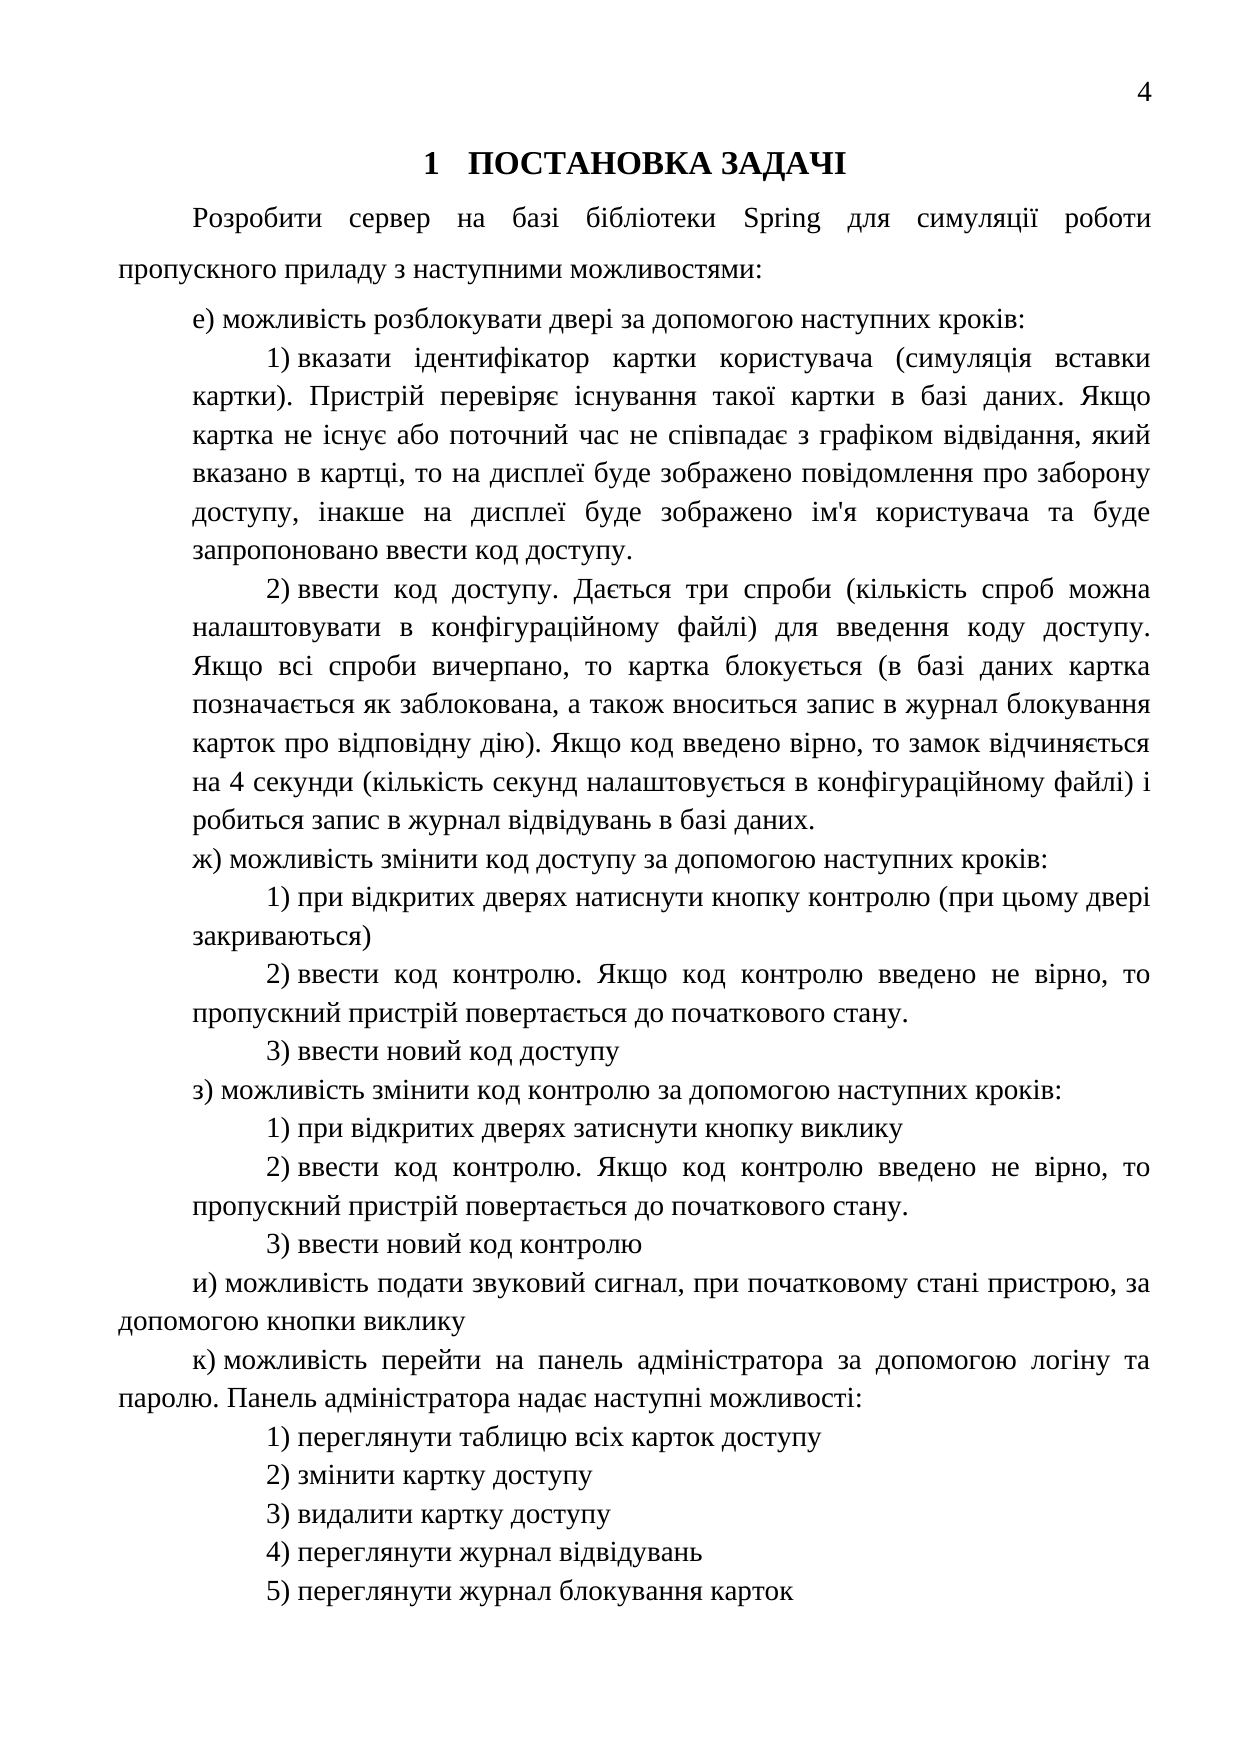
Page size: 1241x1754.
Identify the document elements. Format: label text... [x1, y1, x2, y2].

list при відкритих дверях натиснути кнопку контролю (при цьому двері закриваються) [192, 879, 1152, 951]
list можливість змінити код доступу за допомогою наступних кроків: [118, 841, 1152, 874]
list ввести код доступу. Дається три спроби (кількість спроб можна налаштовувати в конфігураційному файлі) для введення коду доступу. Якщо всі спроби вичерпано, то картка блокується (в базі даних картка позначається як заблокована, а також вноситься запис в журнал блокування карток про відповідну дію). Якщо код введено вірно, то замок відчиняється на 4 секунди (кількість секунд налаштовується в конфігураційному файлі) і робиться запис в журнал відвідувань в базі даних. [192, 571, 1152, 836]
list переглянути журнал відвідувань [192, 1534, 1152, 1568]
list можливість змінити код контролю за допомогою наступних кроків: [118, 1072, 1152, 1106]
list вказати ідентифікатор картки користувача (симуляція вставки картки). Пристрій перевіряє існування такої картки в базі даних. Якщо картка не існує або поточний час не співпадає з графіком відвідання, який вказано в картці, то на дисплеї буде зображено повідомлення про заборону доступу, інакше на дисплеї буде зображено ім'я користувача та буде запропоновано ввести код доступу. [192, 340, 1152, 566]
list змінити картку доступу [192, 1457, 1152, 1491]
list ввести код контролю. Якщо код контролю введено не вірно, то пропускний пристрій повертається до початкового стану. [192, 1149, 1152, 1221]
subtitle Постановка задачі [118, 143, 1152, 181]
list можливість перейти на панель адміністратора за допомогою логіну та паролю. Панель адміністратора надає наступні можливості: [118, 1342, 1152, 1414]
list ввести новий код доступу [192, 1033, 1152, 1067]
text Розробити сервер на базі бібліотеки Spring для симуляції роботи пропускного приладу з наступними можливостями: [118, 201, 1152, 284]
list видалити картку доступу [192, 1496, 1152, 1529]
list можливість подати звуковий сигнал, при початковому стані пристрою, за допомогою кнопки виклику [118, 1265, 1152, 1337]
list при відкритих дверях затиснути кнопку виклику [192, 1111, 1152, 1144]
list ввести новий код контролю [192, 1226, 1152, 1260]
list ввести код контролю. Якщо код контролю введено не вірно, то пропускний пристрій повертається до початкового стану. [192, 956, 1152, 1028]
list переглянути журнал блокування карток [192, 1573, 1152, 1607]
list переглянути таблицю всіх карток доступу [192, 1419, 1152, 1452]
list можливість розблокувати двері за допомогою наступних кроків: [118, 301, 1152, 335]
